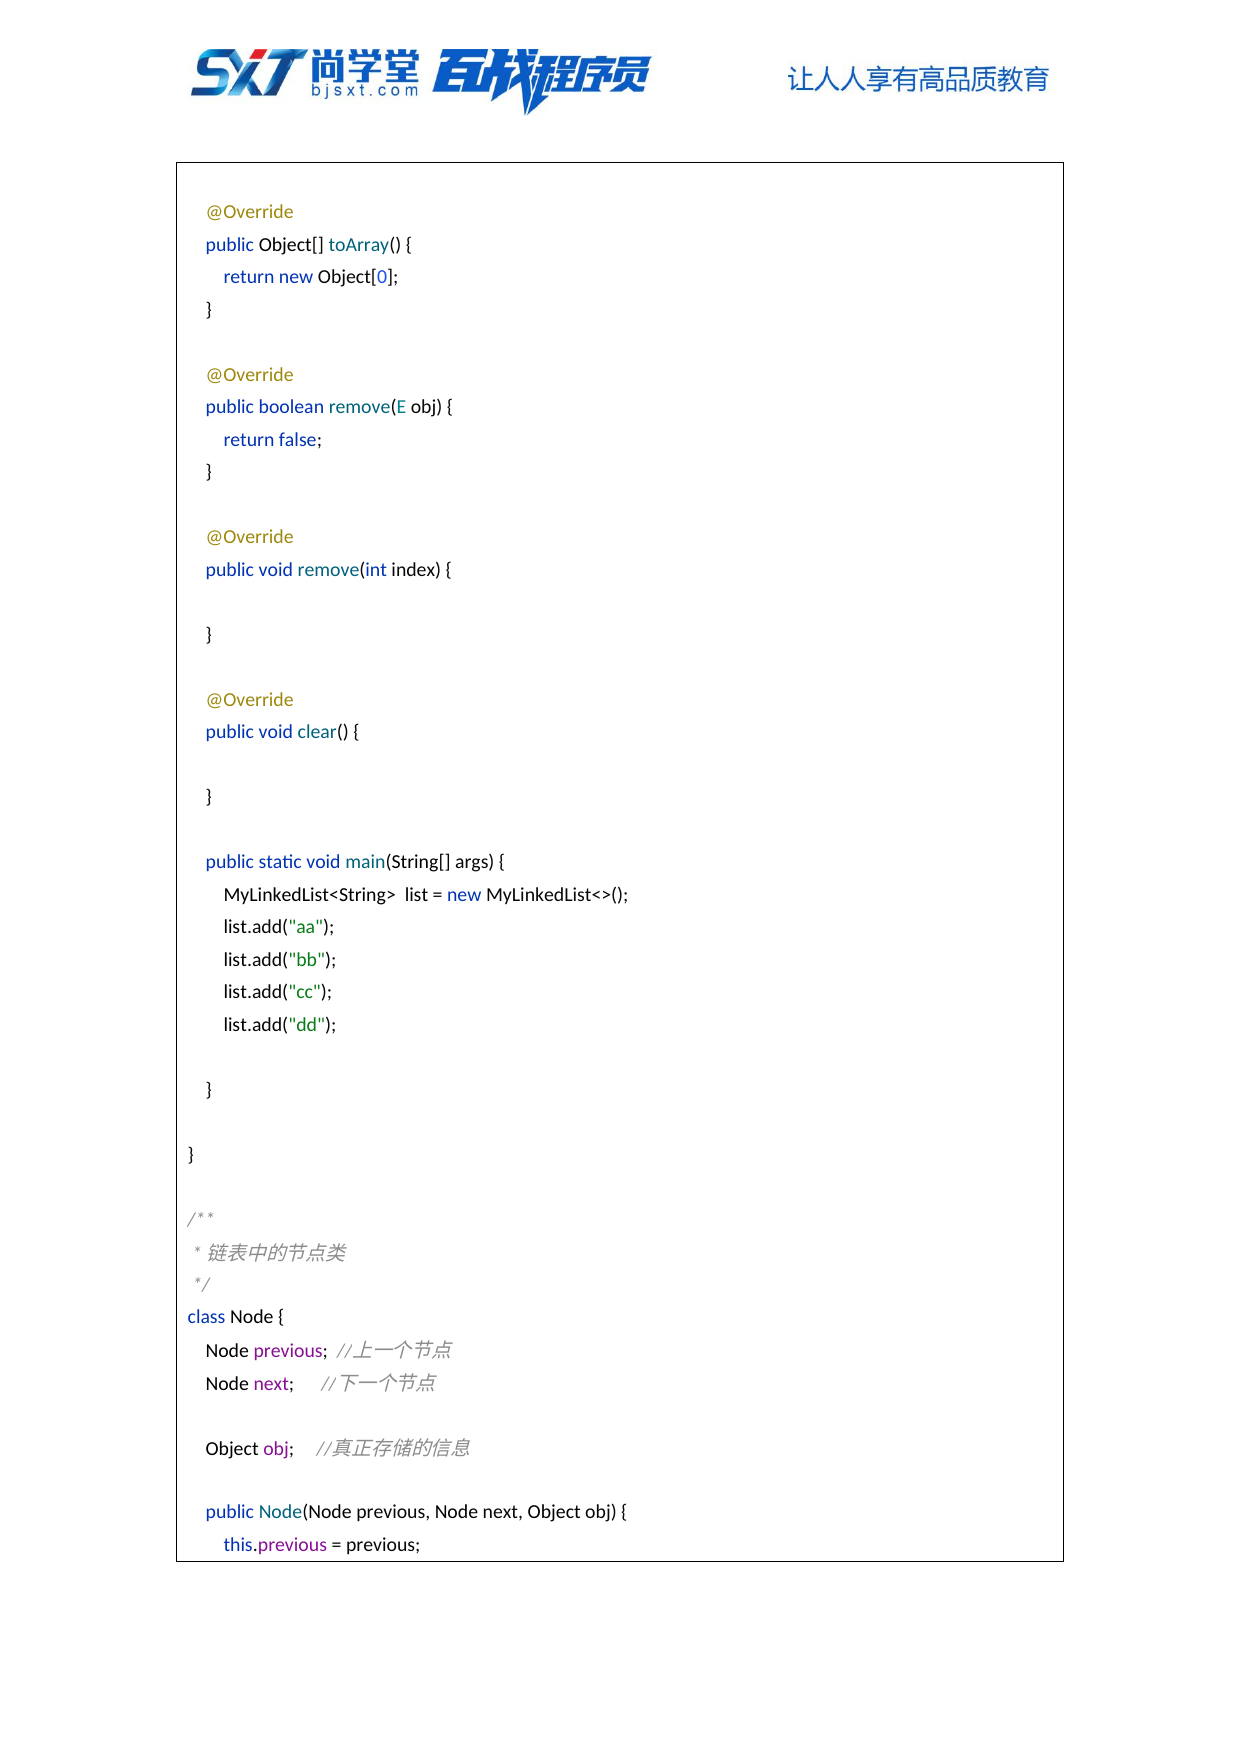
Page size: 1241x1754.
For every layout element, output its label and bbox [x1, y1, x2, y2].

picture [187, 49, 1053, 116]
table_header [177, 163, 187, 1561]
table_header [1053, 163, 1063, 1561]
